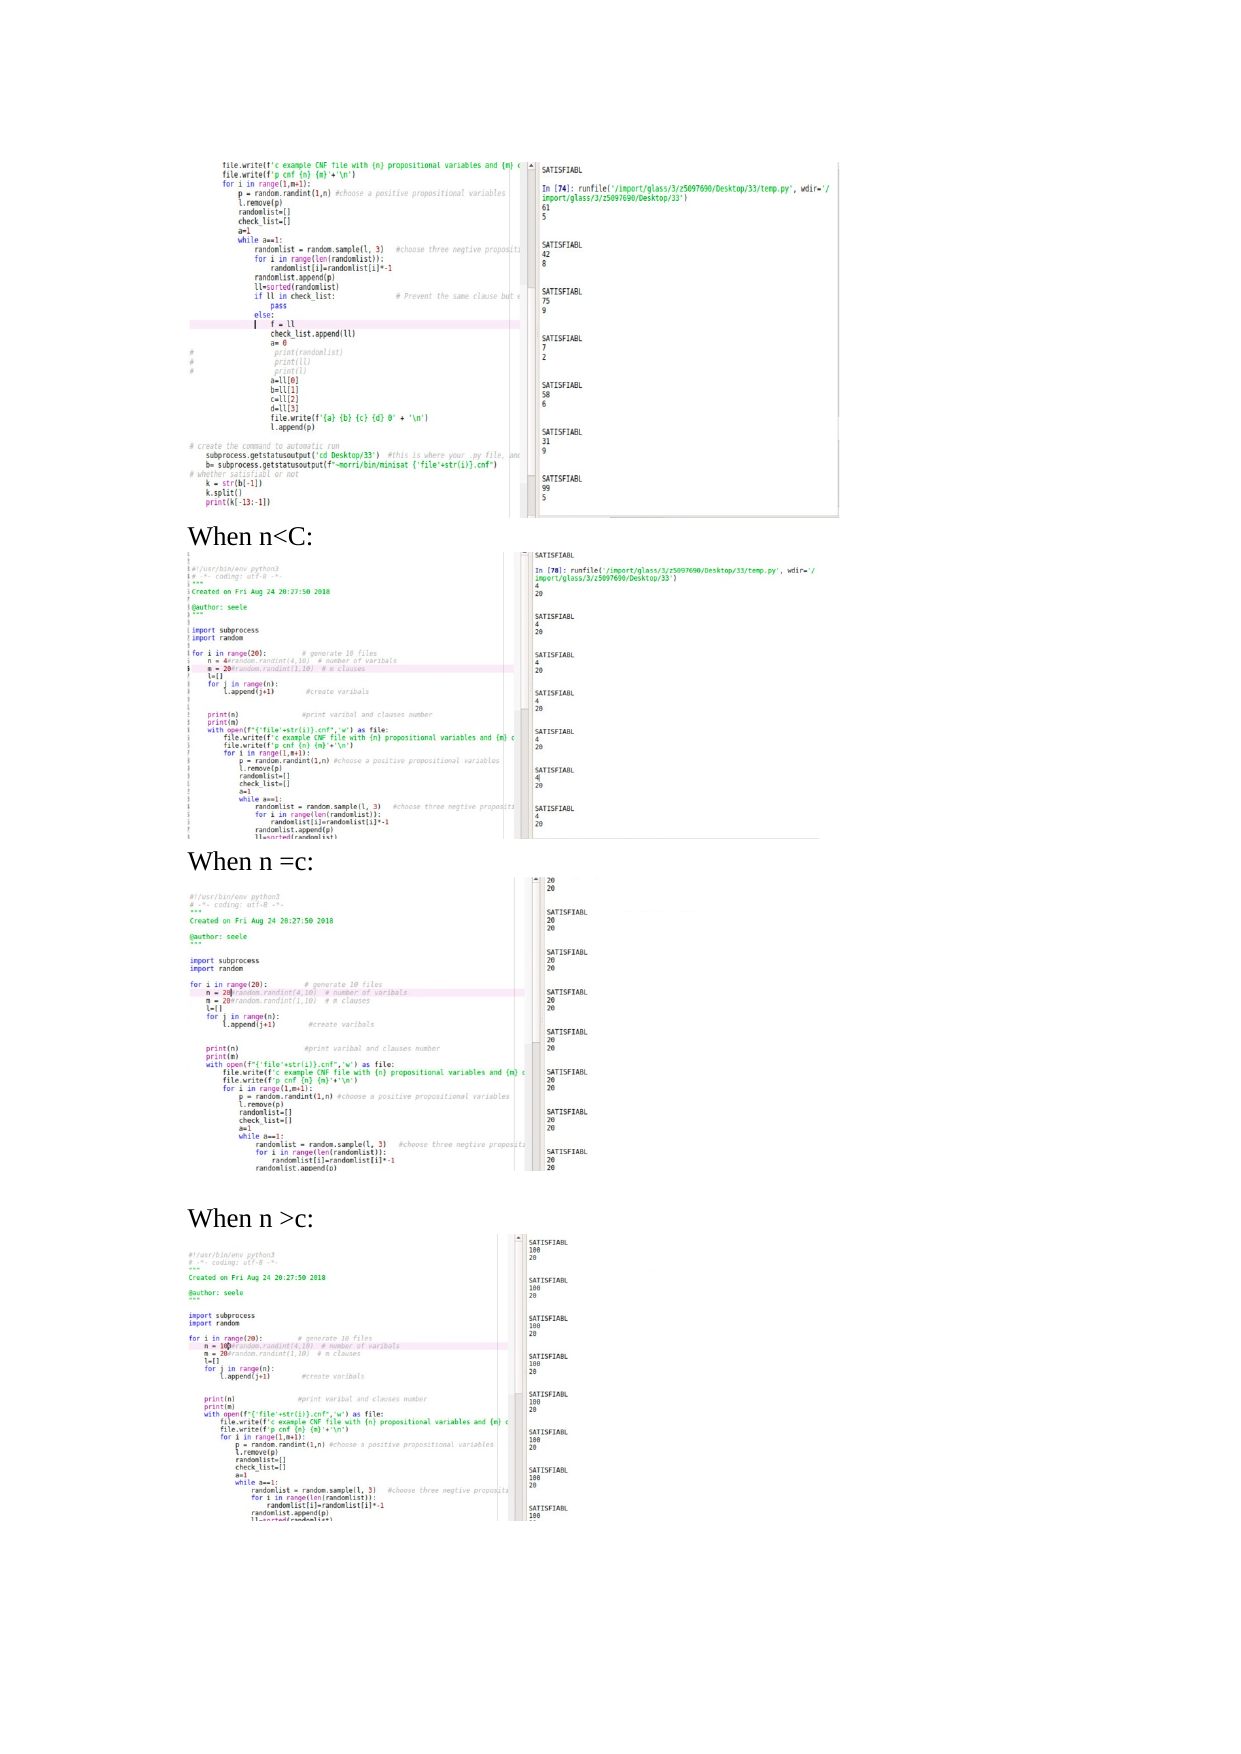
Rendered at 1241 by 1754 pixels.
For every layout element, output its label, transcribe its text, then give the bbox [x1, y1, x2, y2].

picture [187, 162, 840, 518]
picture [187, 1234, 812, 1521]
text When n =c: [187, 844, 1053, 877]
text When n >c: [187, 1202, 1053, 1234]
picture [187, 552, 820, 839]
text When n<C: [187, 519, 1053, 552]
picture [187, 877, 820, 1171]
